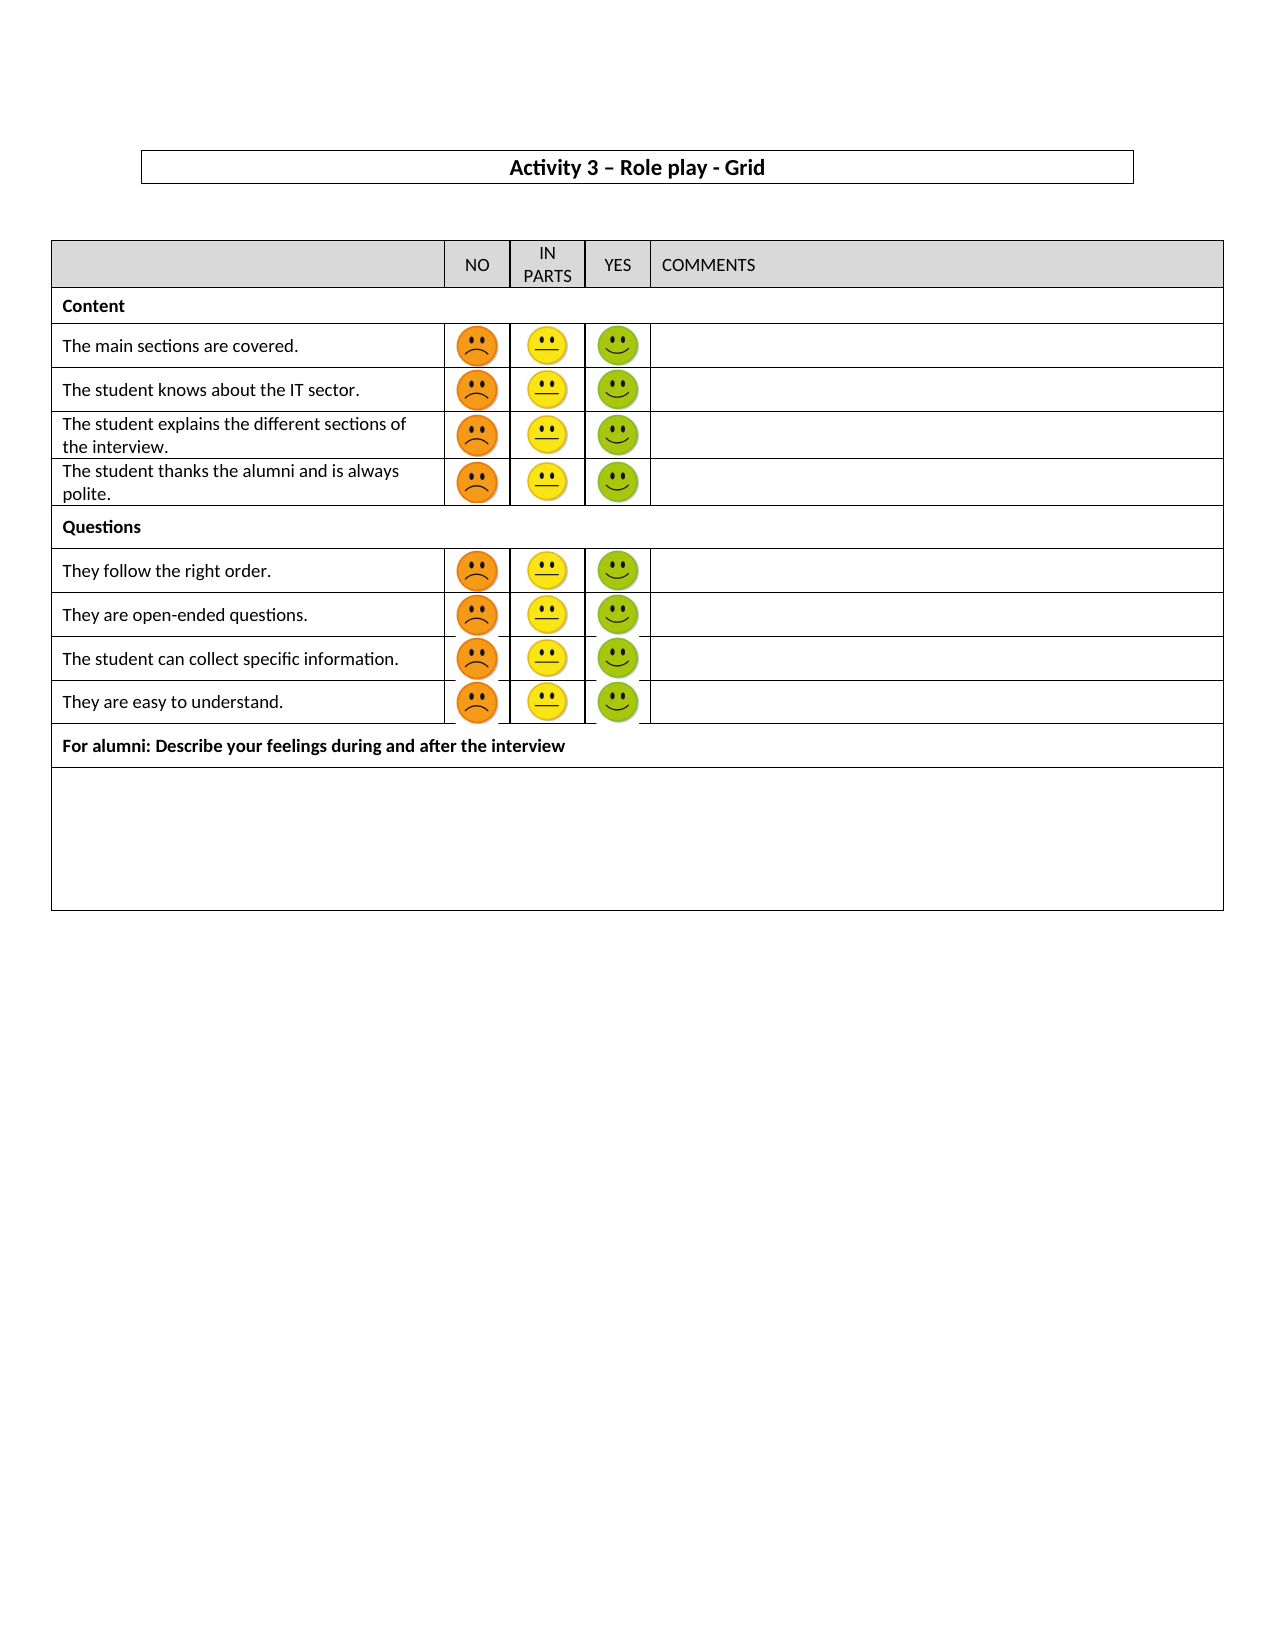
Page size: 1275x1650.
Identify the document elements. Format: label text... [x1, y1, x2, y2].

text Activity 3 – Role play - Grid [142, 151, 1133, 183]
table_cell The student knows about the IT sector. [52, 368, 444, 411]
table_cell The student can collect specific information. [52, 637, 444, 679]
picture [455, 460, 499, 503]
picture [596, 460, 640, 503]
picture [455, 368, 499, 411]
table_cell [445, 412, 509, 458]
picture [526, 325, 569, 366]
table_cell [640, 324, 650, 367]
table_cell [586, 368, 596, 411]
table_cell [640, 637, 650, 679]
table_cell [586, 324, 596, 367]
picture [596, 593, 640, 724]
table_cell [651, 681, 1223, 723]
table_cell [445, 593, 455, 636]
table_cell [586, 681, 596, 723]
picture [526, 638, 569, 678]
table_cell [640, 681, 650, 723]
table_header COMMENTS [651, 241, 1223, 287]
picture [526, 461, 569, 502]
table_cell [445, 459, 509, 504]
table_cell The student thanks the alumni and is always polite. [52, 459, 444, 504]
table_cell [651, 324, 1223, 367]
table_cell [445, 324, 455, 367]
table_cell For alumni: Describe your feelings during and after the interview [52, 724, 1223, 767]
table_cell [511, 324, 584, 367]
picture [455, 413, 499, 457]
table_cell Questions [52, 506, 1223, 548]
table_cell [511, 681, 584, 723]
table_header YES [586, 241, 650, 287]
table_cell [586, 412, 650, 458]
table_cell [499, 637, 509, 679]
picture [455, 324, 499, 367]
table_cell [445, 549, 455, 592]
table_cell [640, 593, 650, 636]
picture [455, 593, 499, 724]
picture [526, 369, 569, 410]
table_header IN PARTS [511, 241, 584, 287]
table_cell [499, 593, 509, 636]
picture [596, 413, 640, 457]
table_cell [651, 637, 1223, 679]
picture [526, 550, 569, 591]
table_cell [499, 681, 509, 723]
table_header [52, 241, 444, 287]
table_header NO [445, 241, 509, 287]
table_cell [52, 768, 1223, 909]
table_cell Content [52, 288, 1223, 323]
table_cell [586, 637, 596, 679]
table_cell [640, 368, 650, 411]
table_cell [445, 681, 455, 723]
table_cell [586, 549, 596, 592]
table_cell [586, 593, 596, 636]
table_cell [651, 549, 1223, 592]
table_cell [445, 368, 455, 411]
table_cell [499, 549, 509, 592]
table_cell [511, 459, 584, 504]
table_cell [511, 412, 584, 458]
table_cell The main sections are covered. [52, 324, 444, 367]
table_cell [651, 412, 1223, 458]
picture [526, 682, 569, 722]
table_cell [651, 593, 1223, 636]
table_cell The student explains the different sections of the interview. [52, 412, 444, 458]
picture [596, 549, 640, 592]
table_cell [499, 324, 509, 367]
table_cell [499, 368, 509, 411]
table_cell [511, 368, 584, 411]
table_cell [511, 549, 584, 592]
picture [526, 415, 569, 455]
table_cell [586, 459, 650, 504]
picture [596, 368, 640, 411]
table_cell [651, 459, 1223, 504]
picture [526, 594, 569, 635]
picture [455, 549, 499, 592]
picture [596, 324, 640, 367]
table_cell They follow the right order. [52, 549, 444, 592]
table_cell They are easy to understand. [52, 681, 444, 723]
table_cell [511, 593, 584, 636]
table_cell [511, 637, 584, 679]
table_cell [651, 368, 1223, 411]
table_cell They are open-ended questions. [52, 593, 444, 636]
table_cell [640, 549, 650, 592]
table_cell [445, 637, 455, 679]
